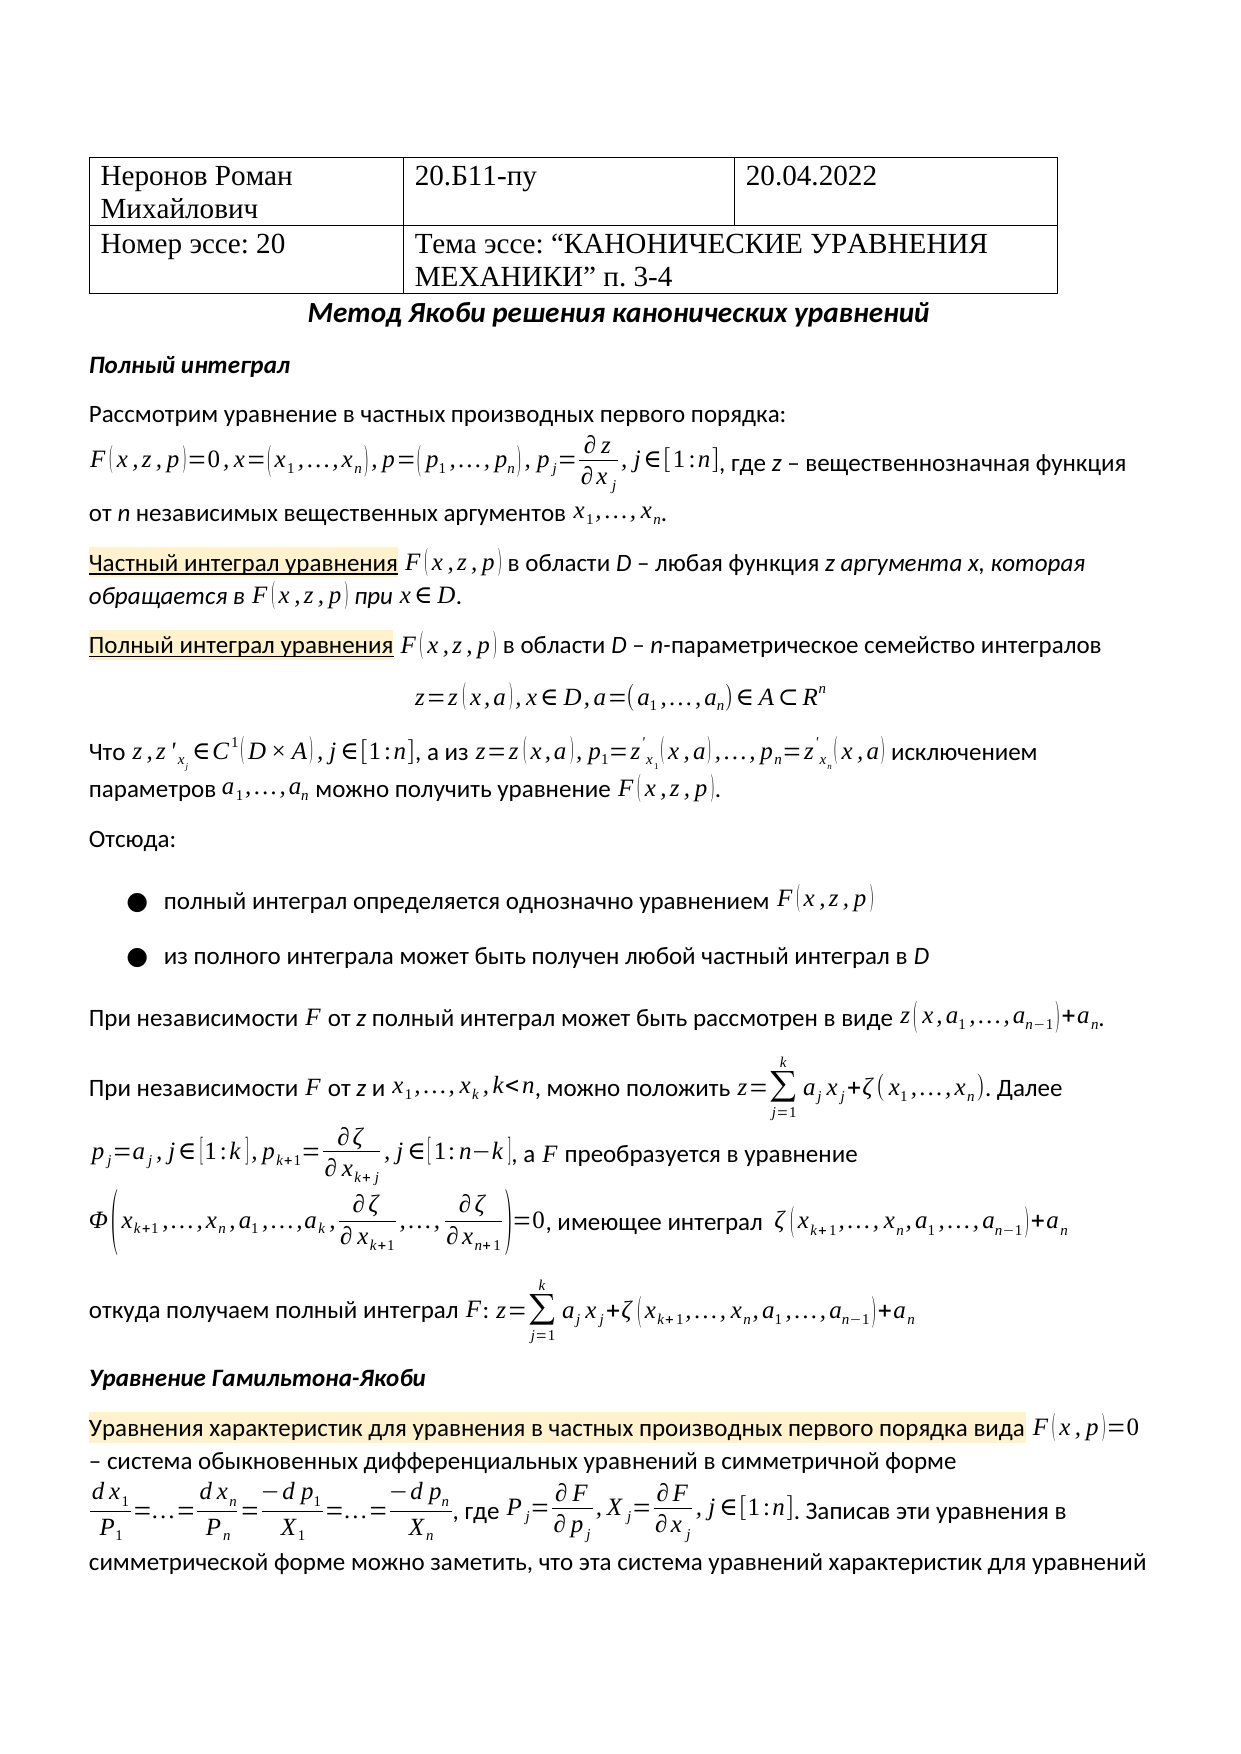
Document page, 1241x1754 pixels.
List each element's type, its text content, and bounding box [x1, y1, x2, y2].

text Уравнение Гамильтона-Якоби [89, 1362, 1152, 1393]
table_header 20.04.2022 [735, 158, 1057, 225]
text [89, 1412, 1152, 1577]
text Метод Якоби решения канонических уравнений [89, 294, 1152, 329]
text откуда получаем полный интеграл : [89, 1276, 1152, 1343]
table_header 20.Б11-пу [404, 158, 734, 225]
table_cell Тема эссе: “КАНОНИЧЕСКИЕ УРАВНЕНИЯ МЕХАНИКИ” п. 3-4 [404, 226, 1057, 293]
text Рассмотрим уравнение в частных производных первого порядка: , где z – вещественнозначная функция от n независимых вещественных аргументов . [89, 399, 1152, 528]
text При независимости от z полный интеграл может быть рассмотрен в виде . [89, 1000, 1152, 1034]
table_header Неронов Роман Михайлович [90, 158, 403, 225]
text Отсюда: [89, 823, 1152, 853]
text Что , а из исключением параметров можно получить уравнение . [89, 733, 1152, 804]
table_cell Номер эссе: 20 [90, 226, 403, 293]
text Полный интеграл уравнения в области D – n-параметрическое семейство интегралов [89, 629, 1152, 660]
list из полного интеграла может быть получен любой частный интеграл в D [126, 928, 1152, 979]
text Частный интеграл уравнения в области D – любая функция z аргумента x, которая обращается в при . [89, 547, 1152, 611]
text Полный интеграл [89, 349, 1152, 379]
list полный интеграл определяется однозначно уравнением [126, 872, 1152, 924]
text При независимости от z и , можно положить . Далее , а преобразуется в уравнение , имеющее интеграл [89, 1053, 1152, 1257]
